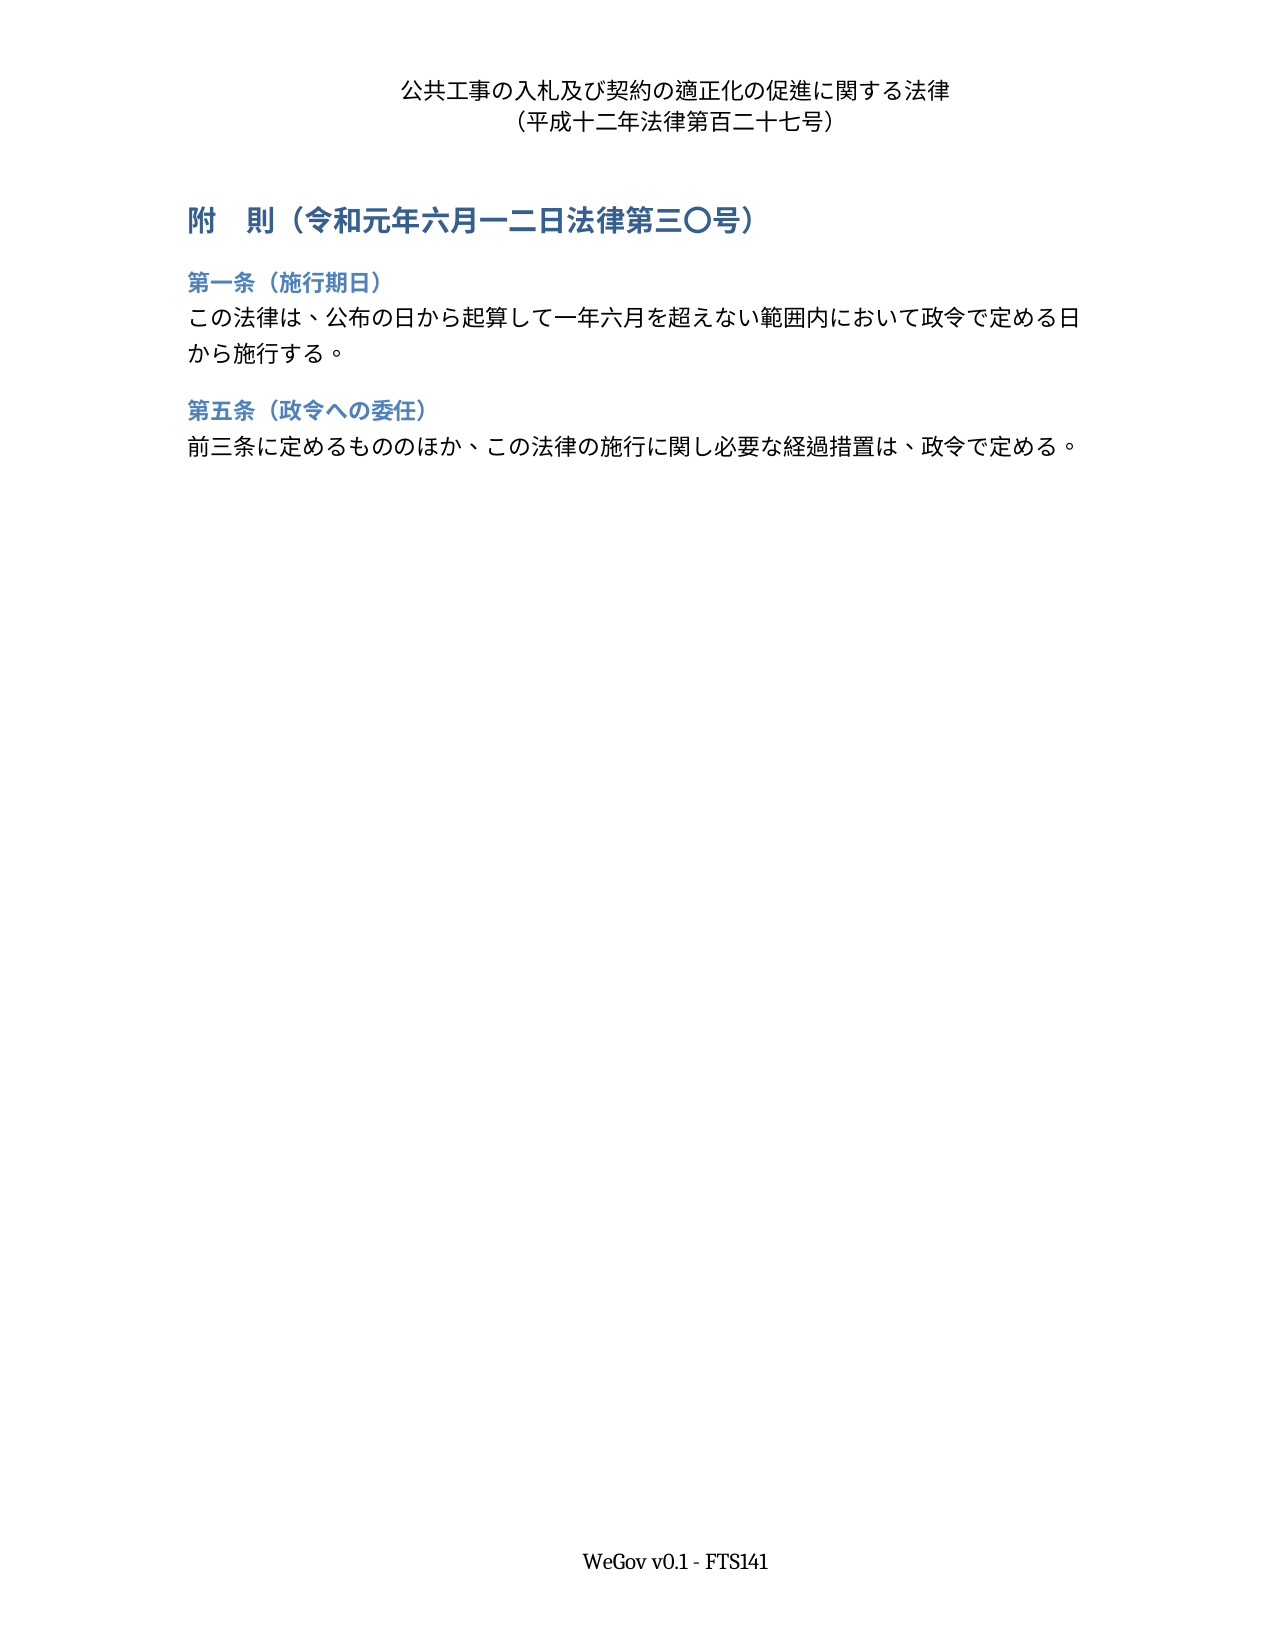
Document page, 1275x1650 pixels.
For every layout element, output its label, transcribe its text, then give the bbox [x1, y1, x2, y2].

text この法律は、公布の日から起算して一年六月を超えない範囲内において政令で定める日から施行する。 [187, 302, 1087, 369]
subtitle 附 則（令和元年六月一二日法律第三〇号） [187, 200, 1087, 240]
text 前三条に定めるもののほか、この法律の施行に関し必要な経過措置は、政令で定める。 [187, 431, 1087, 462]
subtitle 第一条（施行期日） [187, 266, 1087, 298]
subtitle 第五条（政令への委任） [187, 395, 1087, 426]
